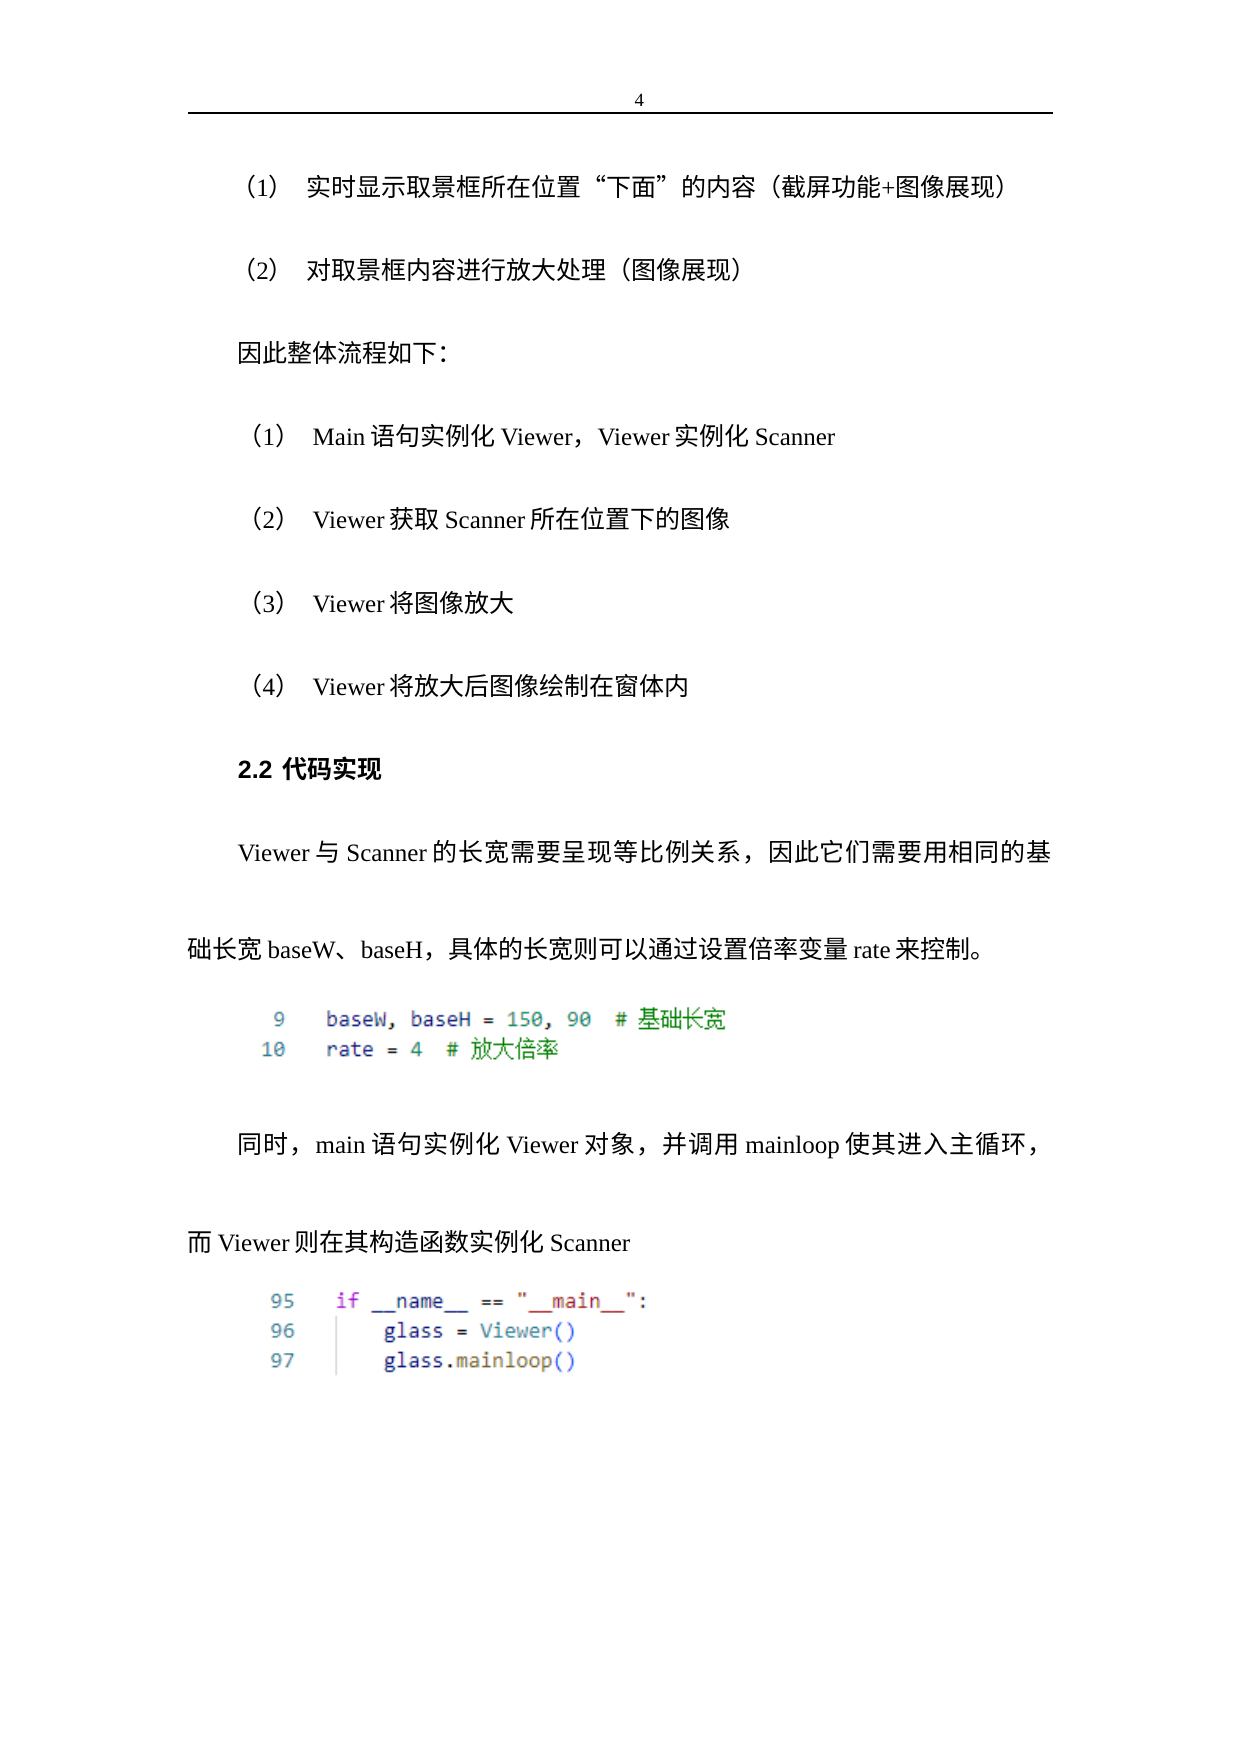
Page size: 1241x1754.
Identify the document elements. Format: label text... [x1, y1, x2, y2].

text 同时，main语句实例化Viewer对象，并调用mainloop使其进入主循环，而Viewer则在其构造函数实例化Scanner [187, 1111, 1053, 1273]
list 对取景框内容进行放大处理（图像展现） [231, 236, 1053, 301]
picture [237, 1291, 771, 1377]
list Main语句实例化Viewer，Viewer实例化Scanner [237, 402, 1053, 467]
subtitle 代码实现 [187, 735, 1053, 800]
picture [237, 998, 952, 1066]
text Viewer与Scanner的长宽需要呈现等比例关系，因此它们需要用相同的基础长宽baseW、baseH，具体的长宽则可以通过设置倍率变量rate来控制。 [187, 818, 1053, 981]
list 实时显示取景框所在位置“下面”的内容（截屏功能+图像展现） [231, 153, 1053, 218]
text 因此整体流程如下： [187, 319, 1053, 384]
list Viewer将放大后图像绘制在窗体内 [237, 652, 1053, 717]
list Viewer获取Scanner所在位置下的图像 [237, 486, 1053, 551]
list Viewer将图像放大 [237, 569, 1053, 634]
